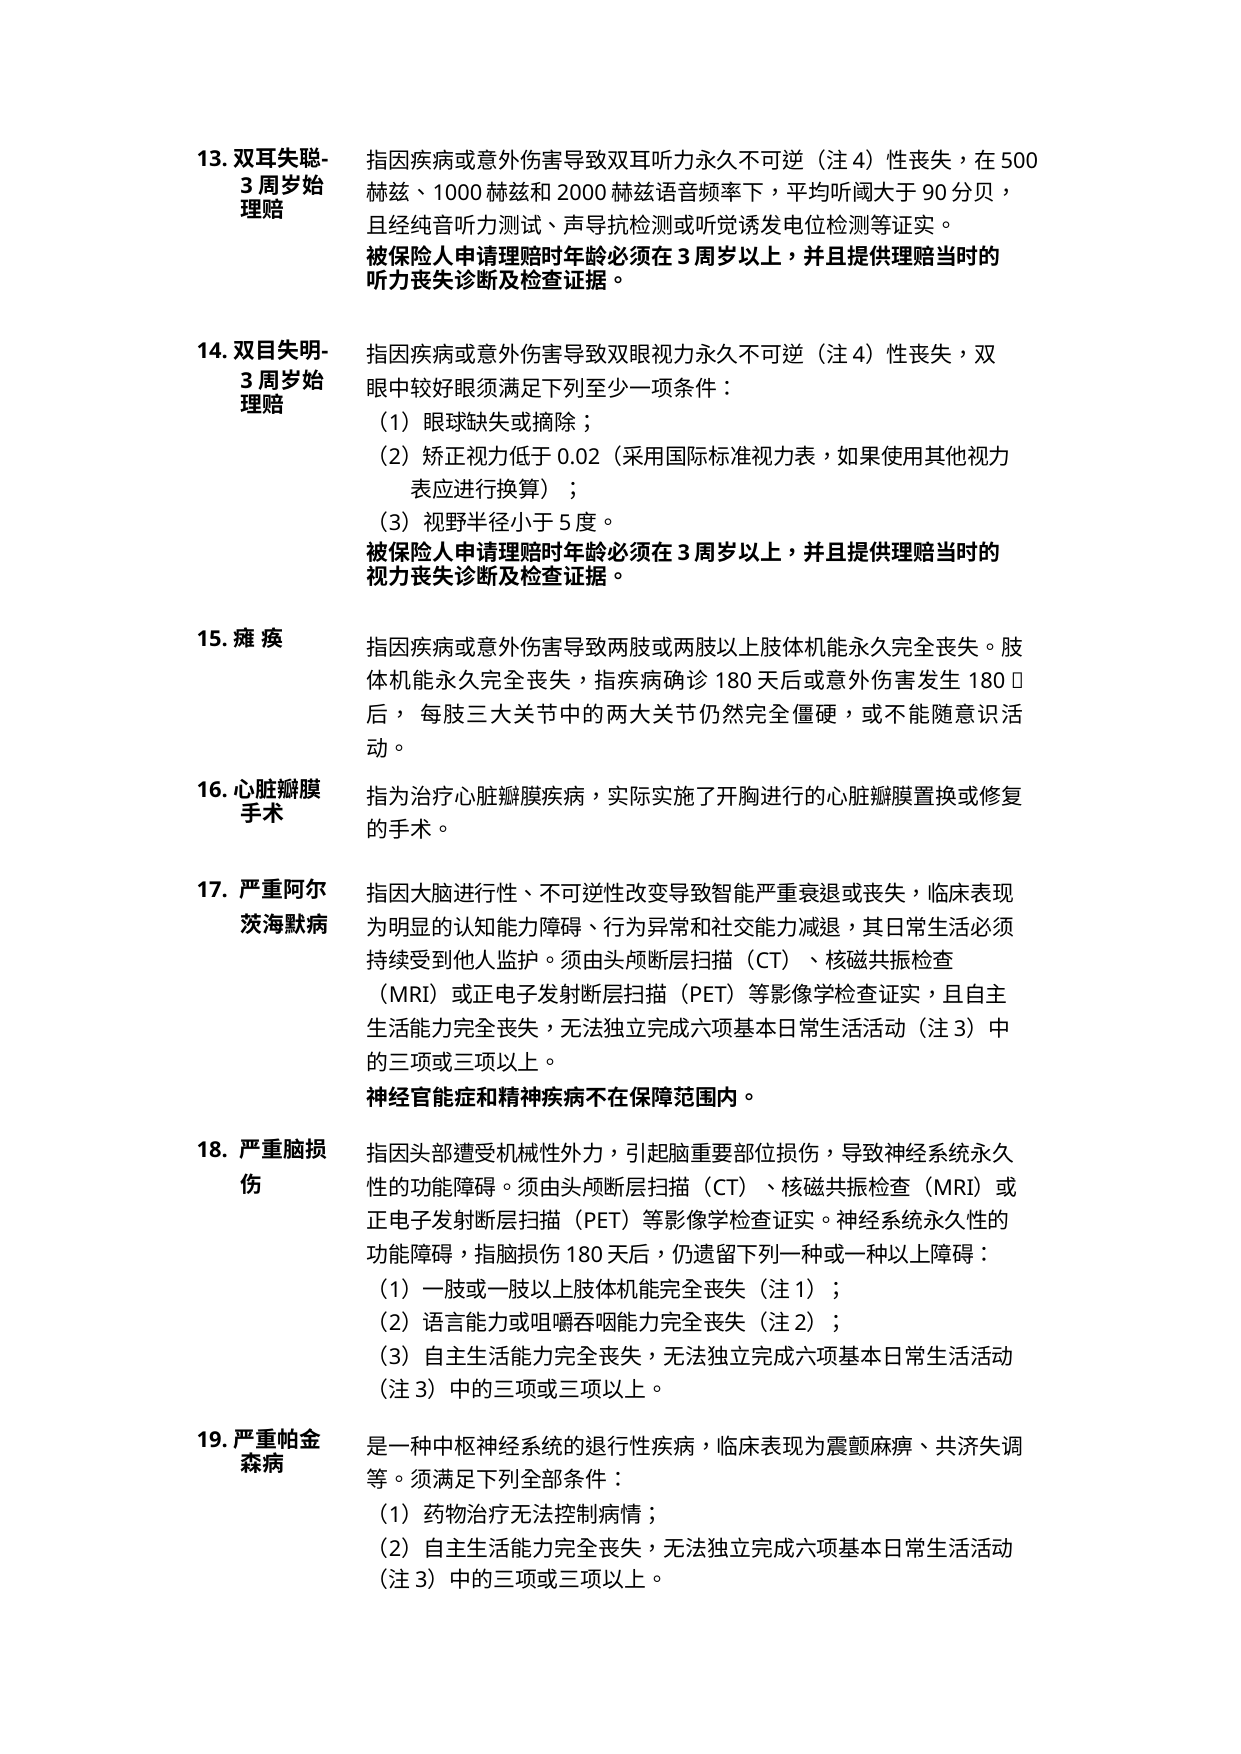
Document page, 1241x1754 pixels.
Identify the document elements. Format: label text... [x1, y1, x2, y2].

table_cell 17. 严重阿尔 茨海默病 [176, 863, 351, 1123]
table_cell 16. 心脏瓣膜手术 [176, 766, 351, 863]
table_cell 15. 瘫 痪 [176, 616, 351, 766]
table_cell 指因大脑进行性、不可逆性改变导致智能严重衰退或丧失，临床表现为明显的认知能力障碍、行为异常和社交能力减退，其日常生活必须持续受到他人监护。须由头颅断层扫描（CT）、核磁共振检查（MRI）或正电子发射断层扫描（PET）等影像学检查证实，且自主生活能力完全丧失，无法独立完成六项基本日常生活活动（注3）中的三项或三项以上。 神经官能症和精神疾病不在保障范围内。 [351, 863, 1044, 1123]
table_cell 19. 严重帕金森病 [176, 1416, 351, 1593]
table_header 指因疾病或意外伤害导致双耳听力永久不可逆（注4）性丧失，在500 赫兹、1000赫兹和2000赫兹语音频率下，平均听阈大于90分贝，且经纯音听力测试、声导抗检测或听觉诱发电位检测等证实。 被保险人申请理赔时年龄必须在3周岁以上，并且提供理赔当时的听力丧失诊断及检查证据。 [351, 150, 1044, 324]
table_cell 14. 双目失明- 3 周岁始理赔 [176, 324, 351, 616]
table_cell 指因疾病或意外伤害导致两肢或两肢以上肢体机能永久完全丧失。肢体机能永久完全丧失，指疾病确诊180天后或意外伤害发生180天后， 每肢三大关节中的两大关节仍然完全僵硬，或不能随意识活动。 [351, 616, 1044, 766]
table_cell 指因头部遭受机械性外力，引起脑重要部位损伤，导致神经系统永久性的功能障碍。须由头颅断层扫描（CT）、核磁共振检查（MRI）或正电子发射断层扫描（PET）等影像学检查证实。神经系统永久性的功能障碍，指脑损伤180天后，仍遗留下列一种或一种以上障碍： （1）一肢或一肢以上肢体机能完全丧失（注1）； （2）语言能力或咀嚼吞咽能力完全丧失（注2）； （3）自主生活能力完全丧失，无法独立完成六项基本日常生活活动 （注3）中的三项或三项以上。 [351, 1123, 1044, 1416]
table_cell 指因疾病或意外伤害导致双眼视力永久不可逆（注4）性丧失，双眼中较好眼须满足下列至少一项条件： （1）眼球缺失或摘除； （2）矫正视力低于0.02（采用国际标准视力表，如果使用其他视力表应进行换算）； （3）视野半径小于5度。 被保险人申请理赔时年龄必须在3周岁以上，并且提供理赔当时的视力丧失诊断及检查证据。 [351, 324, 1044, 616]
table_cell 18. 严重脑损 伤 [176, 1123, 351, 1416]
table_cell 指为治疗心脏瓣膜疾病，实际实施了开胸进行的心脏瓣膜置换或修复的手术。 [351, 766, 1044, 863]
table_header 13. 双耳失聪- 3 周岁始理赔 [176, 150, 351, 324]
table_cell 是一种中枢神经系统的退行性疾病，临床表现为震颤麻痹、共济失调等。须满足下列全部条件： （1）药物治疗无法控制病情； （2）自主生活能力完全丧失，无法独立完成六项基本日常生活活动 （注3）中的三项或三项以上。 [351, 1416, 1044, 1593]
